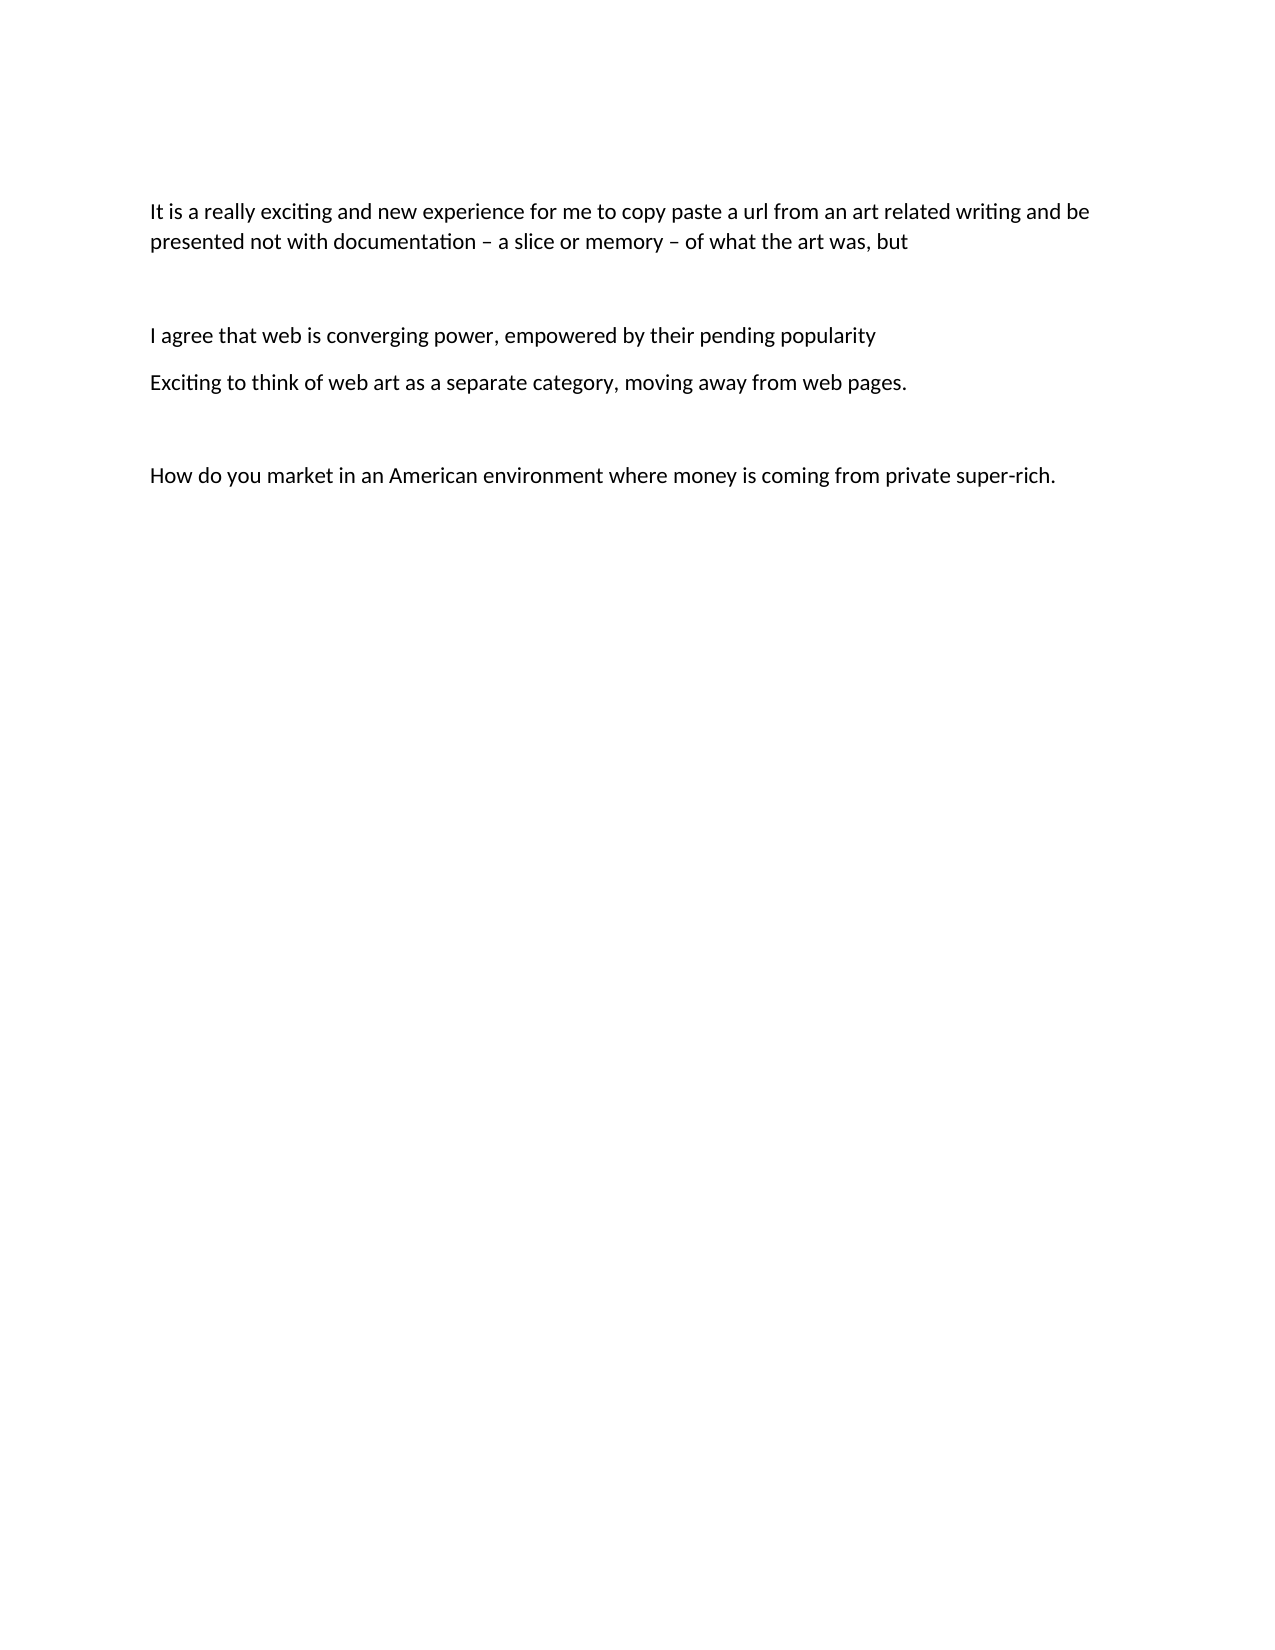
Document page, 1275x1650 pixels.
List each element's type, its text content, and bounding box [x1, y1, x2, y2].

text Exciting to think of web art as a separate category, moving away from web pages. [150, 368, 1125, 396]
text How do you market in an American environment where money is coming from private super-rich. [150, 461, 1125, 489]
text I agree that web is converging power, empowered by their pending popularity [150, 321, 1125, 349]
text It is a really exciting and new experience for me to copy paste a url from an art related writing and be presented not with documentation – a slice or memory – of what the art was, but [150, 197, 1125, 255]
